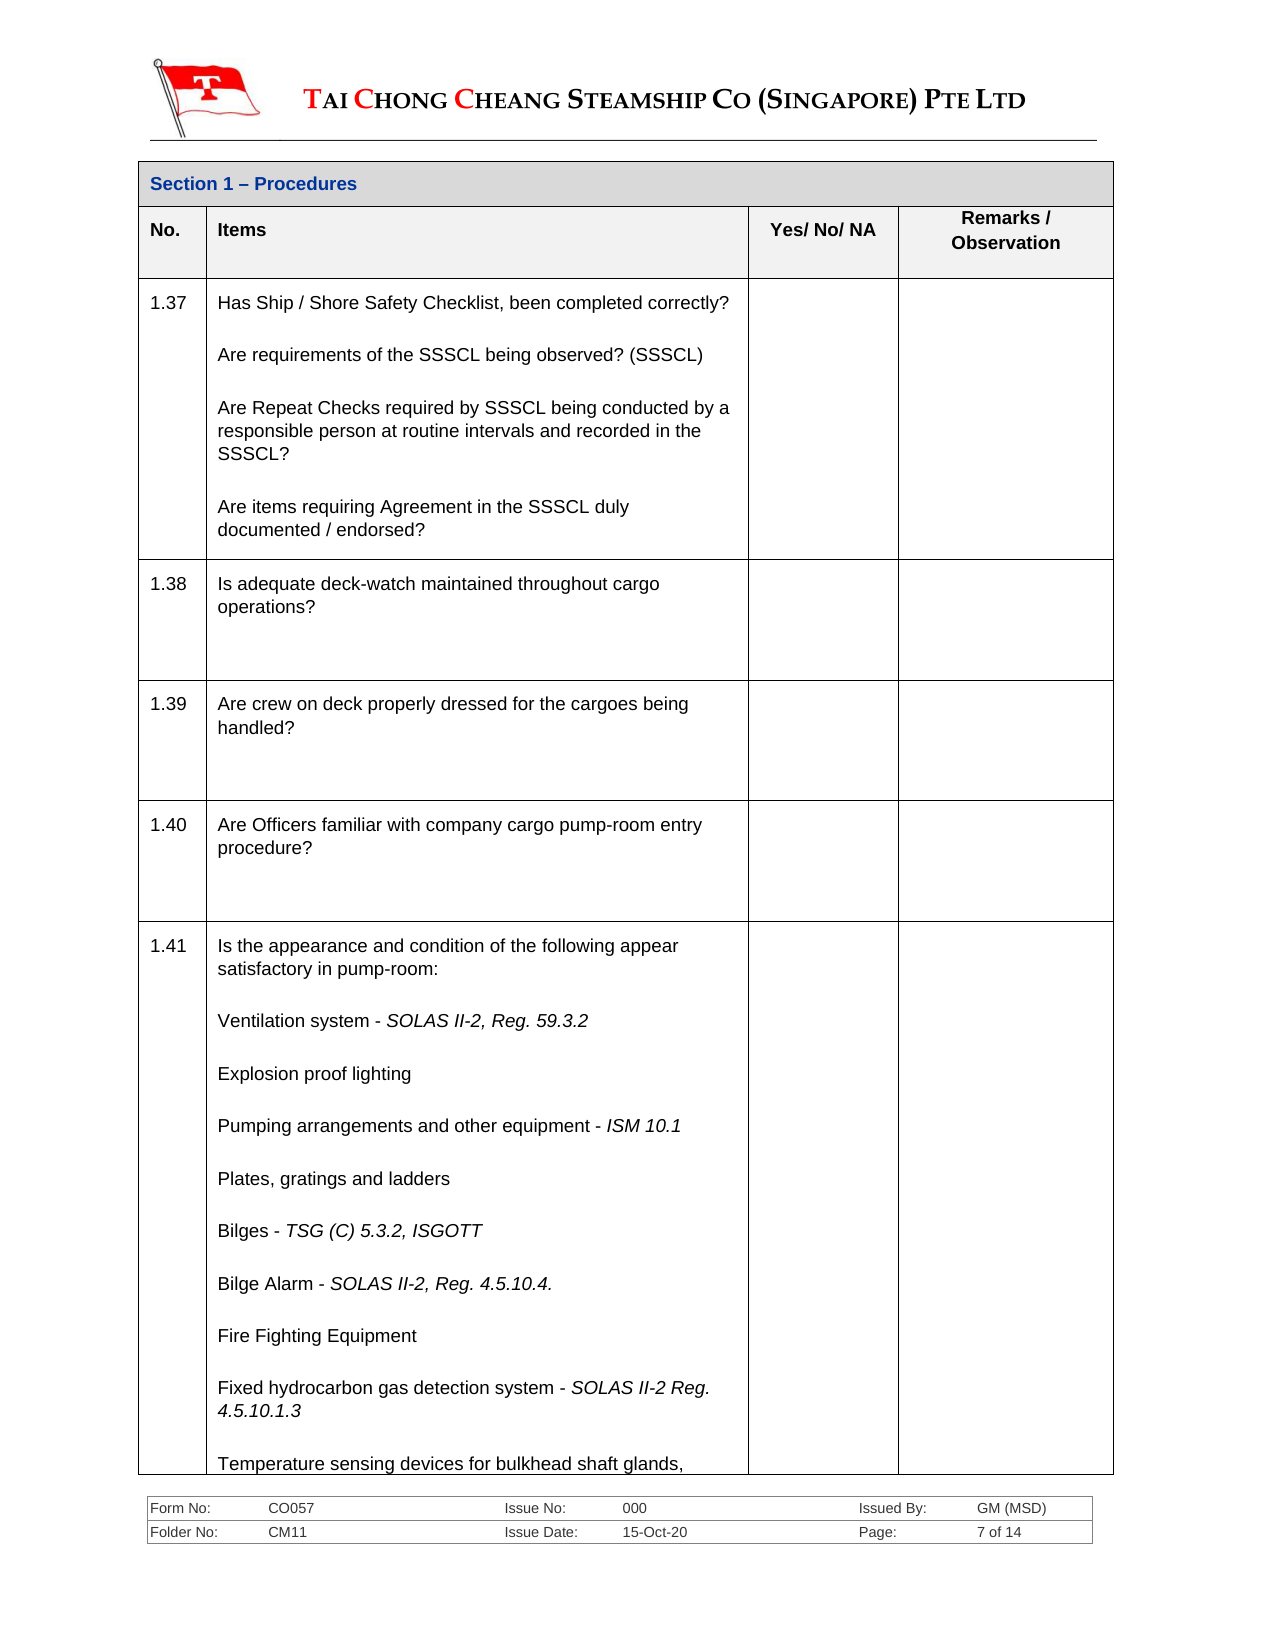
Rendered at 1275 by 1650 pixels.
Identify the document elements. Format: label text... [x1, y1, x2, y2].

table_cell [899, 681, 1113, 800]
table_cell [749, 922, 898, 1474]
table_cell [749, 279, 898, 559]
table_cell [899, 922, 1113, 1474]
table_cell [899, 560, 1113, 680]
table_header Section 1 – Procedures [139, 162, 1113, 206]
table_cell [139, 801, 206, 921]
table_cell [899, 279, 1113, 559]
table_cell Has Ship / Shore Safety Checklist, been completed correctly? Are requirements of the SSSCL being observed? (SSSCL) Are Repeat Checks required by SSSCL being conducted by a responsible person at routine intervals and recorded in the SSSCL? Are items requiring Agreement in the SSSCL duly documented / endorsed? [207, 279, 748, 559]
table_cell [749, 681, 898, 800]
picture [150, 58, 1097, 142]
table_cell [749, 801, 898, 921]
table_cell Yes/ No/ NA [749, 207, 898, 278]
table_cell [139, 279, 206, 559]
table_cell Is adequate deck-watch maintained throughout cargo operations? [207, 560, 748, 680]
table_cell Items [207, 207, 748, 278]
table_cell [139, 681, 206, 800]
table_cell No. [139, 207, 206, 278]
table_cell Are Officers familiar with company cargo pump-room entry procedure? [207, 801, 748, 921]
table_cell [899, 801, 1113, 921]
table_cell Remarks / Observation [899, 207, 1113, 278]
table_cell [139, 922, 206, 1474]
table_cell [749, 560, 898, 680]
table_cell [139, 560, 206, 680]
table_cell Are crew on deck properly dressed for the cargoes being handled? [207, 681, 748, 800]
